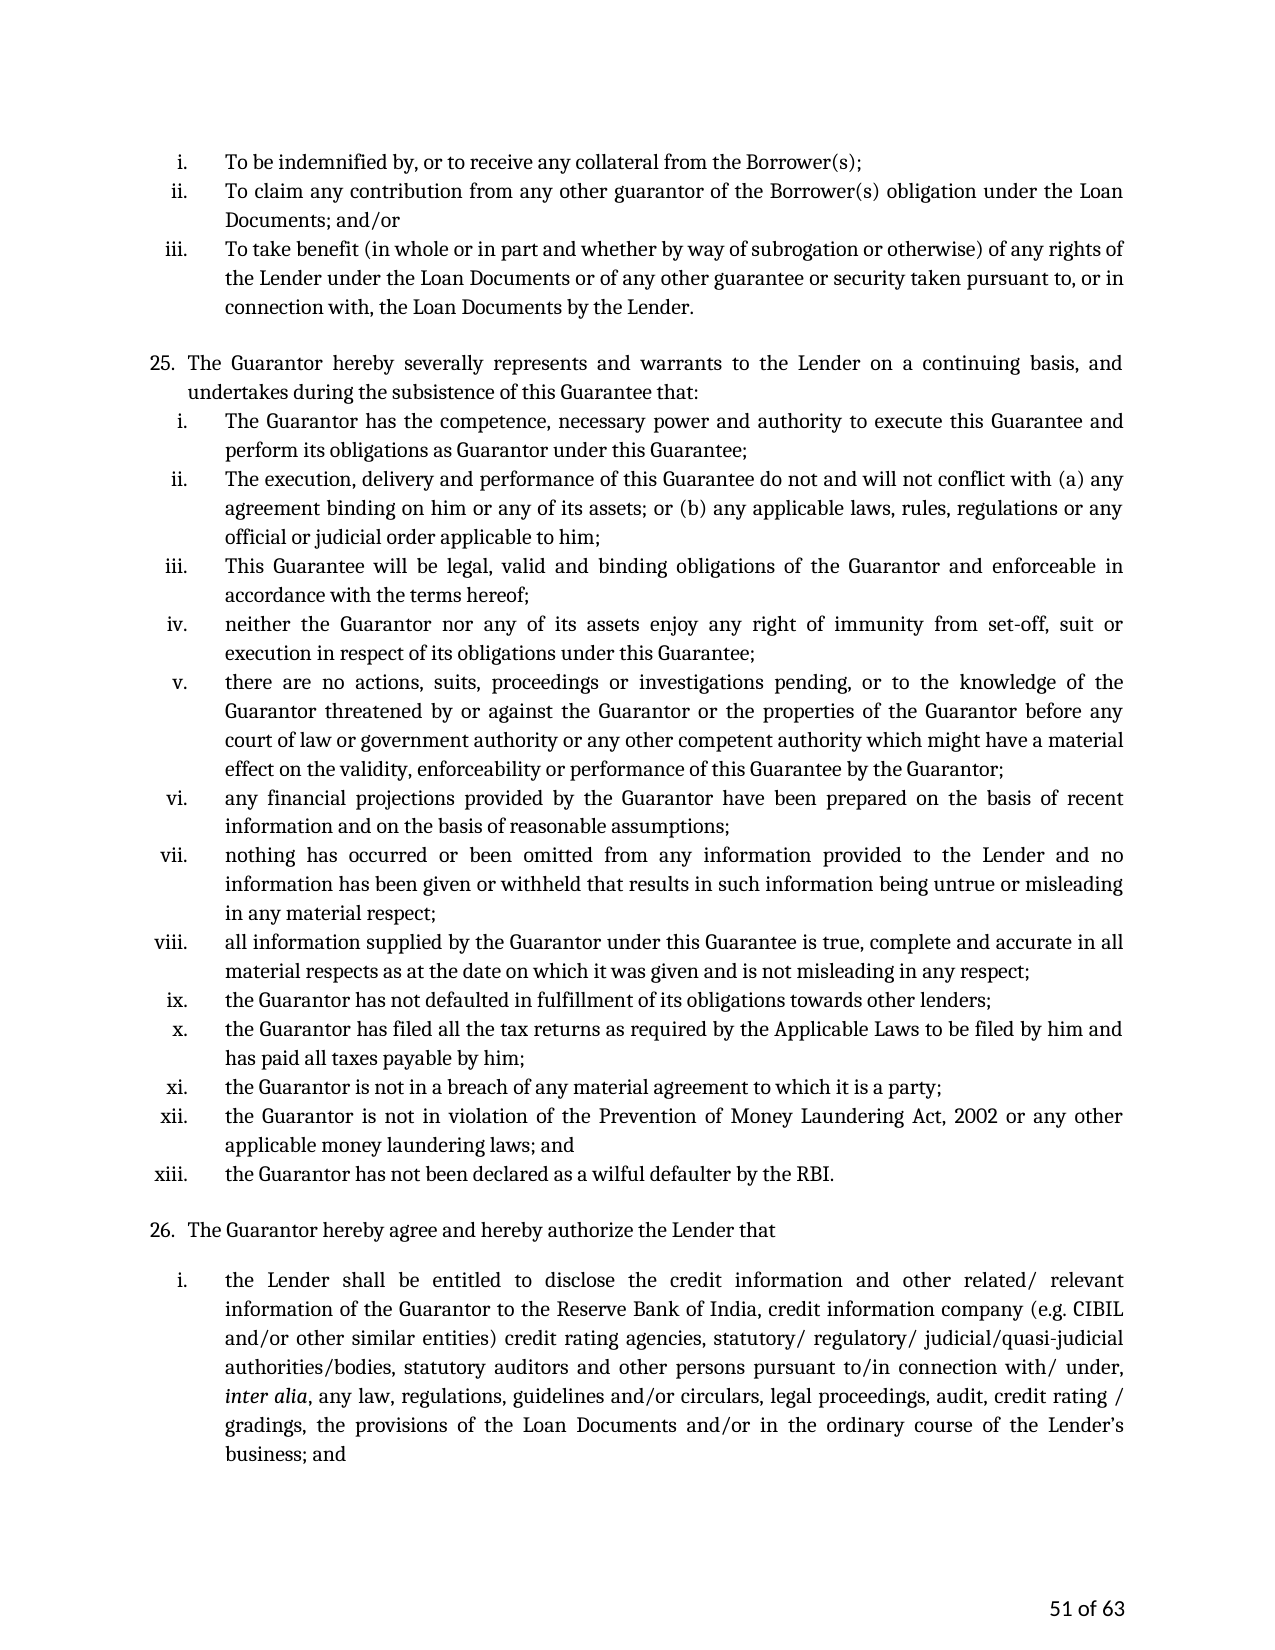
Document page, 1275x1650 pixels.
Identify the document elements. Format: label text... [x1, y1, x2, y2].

list the Lender shall be entitled to disclose the credit information and other related/ relevant information of the Guarantor to the Reserve Bank of India, credit information company (e.g. CIBIL and/or other similar entities) credit rating agencies, statutory/ regulatory/ judicial/quasi-judicial authorities/bodies, statutory auditors and other persons pursuant to/in connection with/ under, inter alia, any law, regulations, guidelines and/or circulars, legal proceedings, audit, credit rating / gradings, the provisions of the Loan Documents and/or in the ordinary course of the Lender’s business; and [187, 1268, 1125, 1467]
list The Guarantor has the competence, necessary power and authority to execute this Guarantee and perform its obligations as Guarantor under this Guarantee; [187, 409, 1125, 463]
list This Guarantee will be legal, valid and binding obligations of the Guarantor and enforceable in accordance with the terms hereof; [187, 554, 1125, 608]
list To be indemnified by, or to receive any collateral from the Borrower(s); [187, 150, 1125, 175]
list the Guarantor has not defaulted in fulfillment of its obligations towards other lenders; [187, 988, 1125, 1013]
list any financial projections provided by the Guarantor have been prepared on the basis of recent information and on the basis of reasonable assumptions; [187, 785, 1125, 839]
list the Guarantor has filed all the tax returns as required by the Applicable Laws to be filed by him and has paid all taxes payable by him; [187, 1017, 1125, 1071]
list The Guarantor hereby severally represents and warrants to the Lender on a continuing basis, and undertakes during the subsistence of this Guarantee that: [150, 351, 1125, 405]
list neither the Guarantor nor any of its assets enjoy any right of immunity from set-off, suit or execution in respect of its obligations under this Guarantee; [187, 612, 1125, 666]
list nothing has occurred or been omitted from any information provided to the Lender and no information has been given or withheld that results in such information being untrue or misleading in any material respect; [187, 843, 1125, 926]
list the Guarantor has not been declared as a wilful defaulter by the RBI. [187, 1162, 1125, 1187]
list To claim any contribution from any other guarantor of the Borrower(s) obligation under the Loan Documents; and/or [187, 179, 1125, 233]
list the Guarantor is not in a breach of any material agreement to which it is a party; [187, 1075, 1125, 1100]
list there are no actions, suits, proceedings or investigations pending, or to the knowledge of the Guarantor threatened by or against the Guarantor or the properties of the Guarantor before any court of law or government authority or any other competent authority which might have a material effect on the validity, enforceability or performance of this Guarantee by the Guarantor; [187, 669, 1125, 782]
list the Guarantor is not in violation of the Prevention of Money Laundering Act, 2002 or any other applicable money laundering laws; and [187, 1104, 1125, 1158]
list The execution, delivery and performance of this Guarantee do not and will not conflict with (a) any agreement binding on him or any of its assets; or (b) any applicable laws, rules, regulations or any official or judicial order applicable to him; [187, 467, 1125, 550]
list To take benefit (in whole or in part and whether by way of subrogation or otherwise) of any rights of the Lender under the Loan Documents or of any other guarantee or security taken pursuant to, or in connection with, the Loan Documents by the Lender. [187, 237, 1125, 320]
list all information supplied by the Guarantor under this Guarantee is true, complete and accurate in all material respects as at the date on which it was given and is not misleading in any respect; [187, 930, 1125, 984]
list The Guarantor hereby agree and hereby authorize the Lender that [150, 1218, 1125, 1243]
